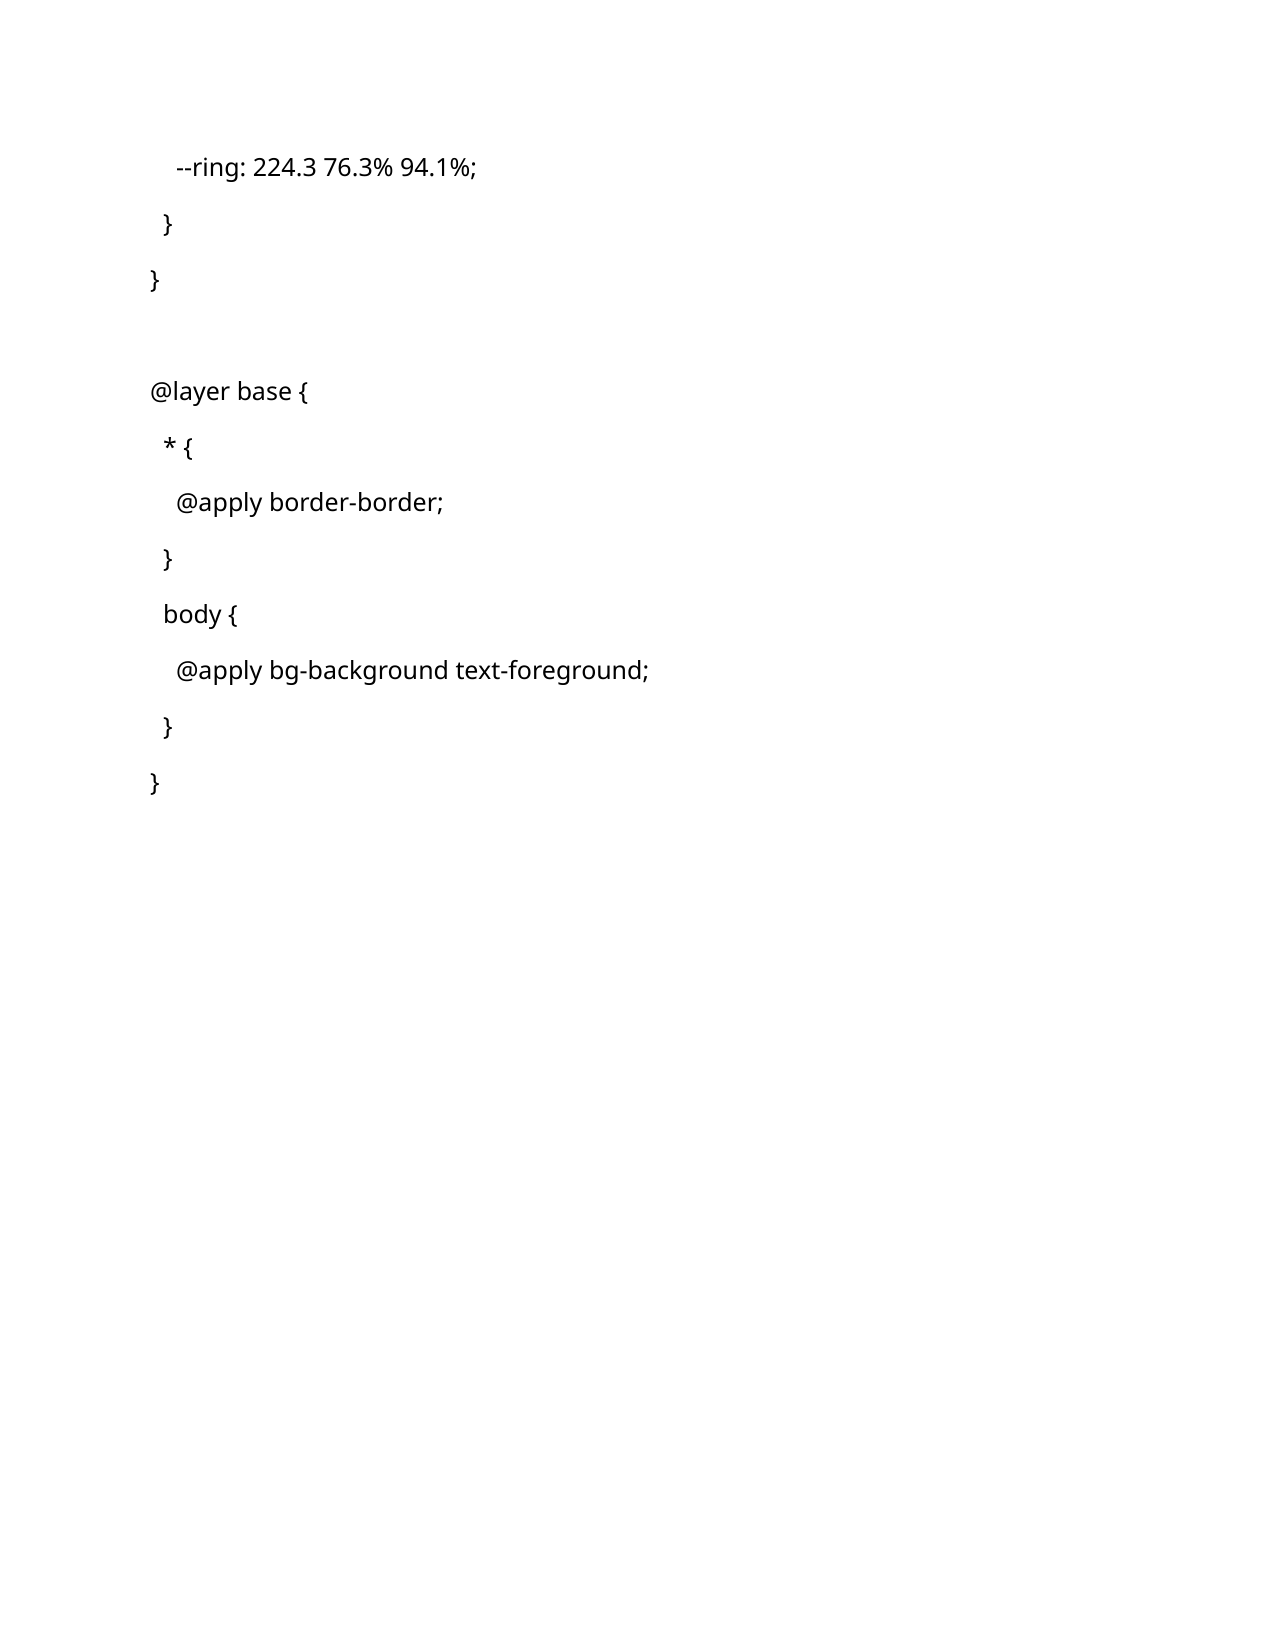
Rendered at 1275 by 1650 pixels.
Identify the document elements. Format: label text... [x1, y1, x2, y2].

text } [150, 708, 1125, 742]
text @apply bg-background text-foreground; [150, 652, 1125, 687]
text body { [150, 597, 1125, 631]
text } [150, 541, 1125, 575]
text --ring: 224.3 76.3% 94.1%; [150, 150, 1125, 184]
text @layer base { [150, 373, 1125, 407]
text } [150, 262, 1125, 296]
text @apply border-border; [150, 485, 1125, 519]
text } [150, 764, 1125, 798]
text } [150, 206, 1125, 240]
text * { [150, 429, 1125, 463]
